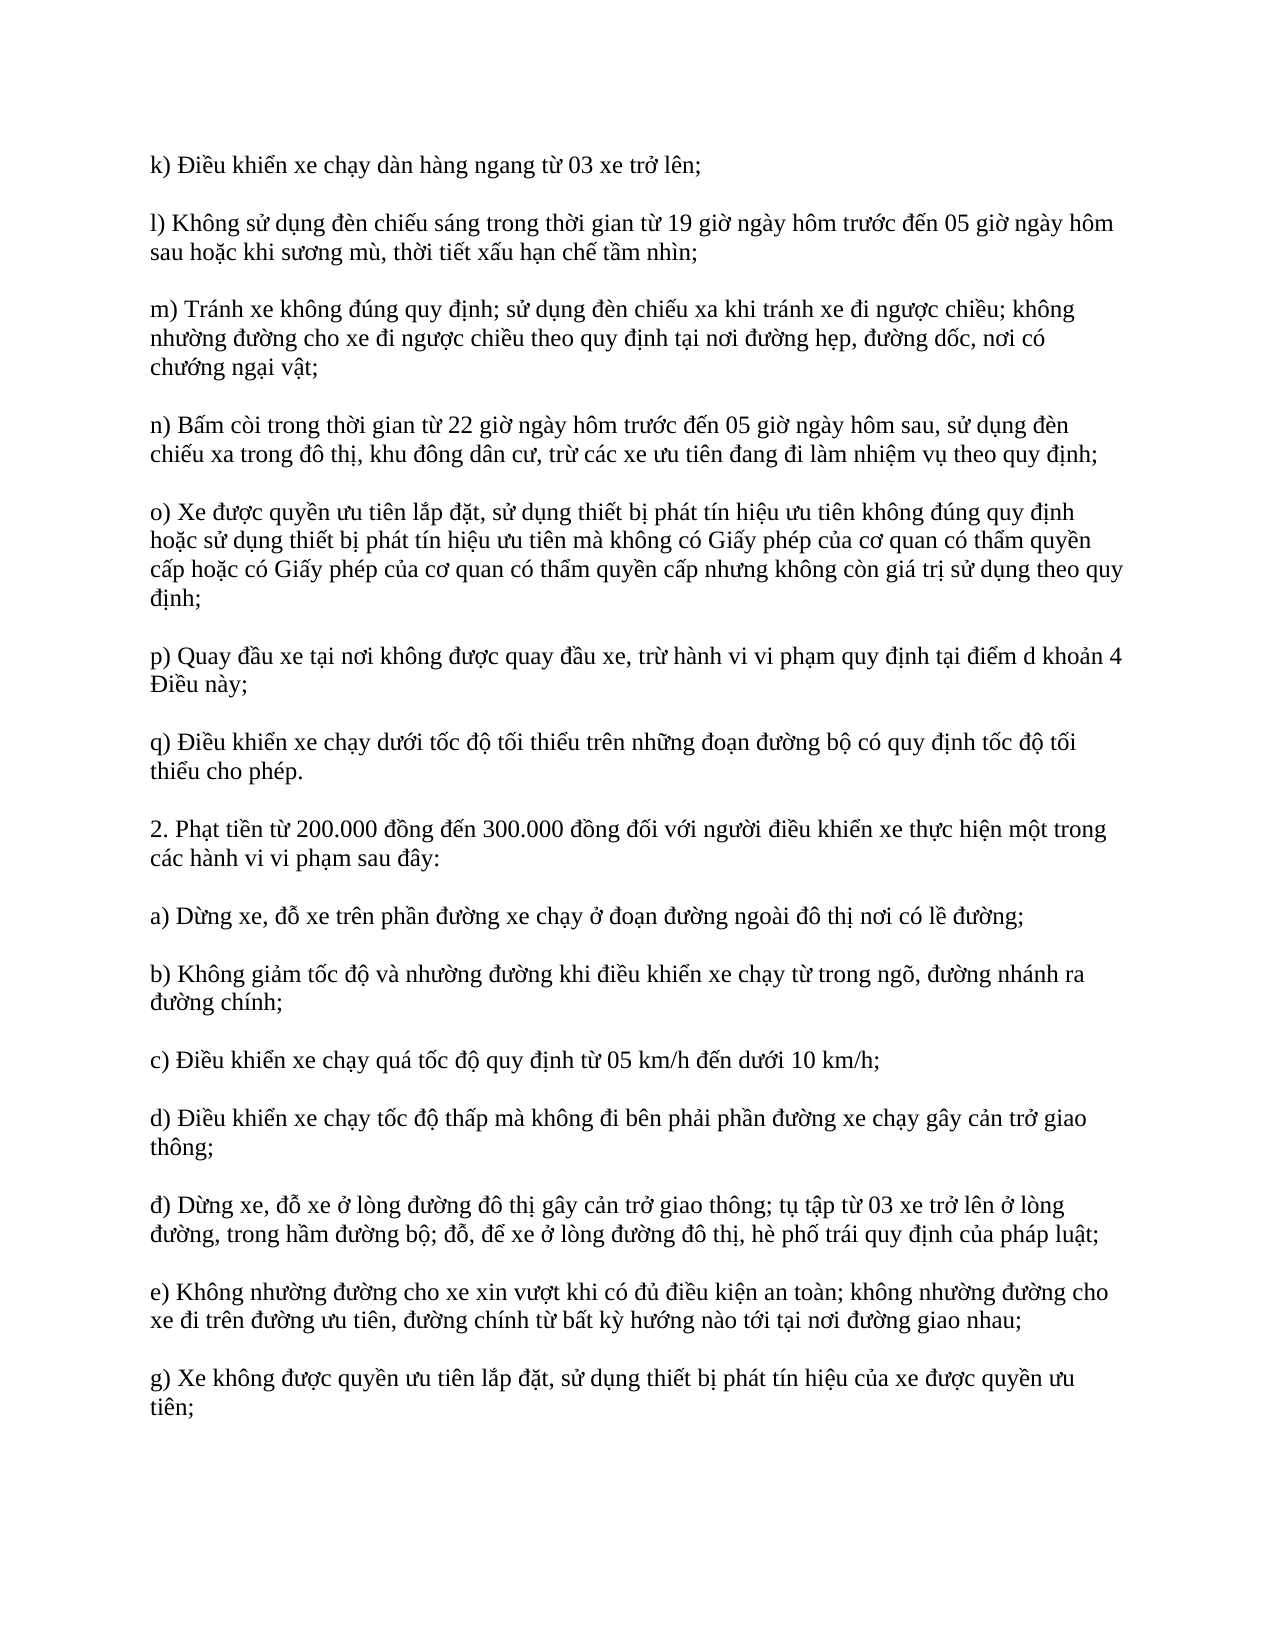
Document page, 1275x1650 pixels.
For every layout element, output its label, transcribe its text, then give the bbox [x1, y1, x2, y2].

text b) Không giảm tốc độ và nhường đường khi điều khiển xe chạy từ trong ngõ, đường nhánh ra đường chính; [150, 959, 1125, 1016]
text p) Quay đầu xe tại nơi không được quay đầu xe, trừ hành vi vi phạm quy định tại điểm d khoản 4 Điều này; [150, 641, 1125, 698]
text c) Điều khiển xe chạy quá tốc độ quy định từ 05 km/h đến dưới 10 km/h; [150, 1045, 1125, 1074]
text d) Điều khiển xe chạy tốc độ thấp mà không đi bên phải phần đường xe chạy gây cản trở giao thông; [150, 1103, 1125, 1161]
text đ) Dừng xe, đỗ xe ở lòng đường đô thị gây cản trở giao thông; tụ tập từ 03 xe trở lên ở lòng đường, trong hầm đường bộ; đỗ, để xe ở lòng đường đô thị, hè phố trái quy định của pháp luật; [150, 1190, 1125, 1247]
text l) Không sử dụng đèn chiếu sáng trong thời gian từ 19 giờ ngày hôm trước đến 05 giờ ngày hôm sau hoặc khi sương mù, thời tiết xấu hạn chế tầm nhìn; [150, 208, 1125, 265]
text a) Dừng xe, đỗ xe trên phần đường xe chạy ở đoạn đường ngoài đô thị nơi có lề đường; [150, 901, 1125, 929]
text n) Bấm còi trong thời gian từ 22 giờ ngày hôm trước đến 05 giờ ngày hôm sau, sử dụng đèn chiếu xa trong đô thị, khu đông dân cư, trừ các xe ưu tiên đang đi làm nhiệm vụ theo quy định; [150, 410, 1125, 467]
text 2. Phạt tiền từ 200.000 đồng đến 300.000 đồng đối với người điều khiển xe thực hiện một trong các hành vi vi phạm sau đây: [150, 814, 1125, 872]
text e) Không nhường đường cho xe xin vượt khi có đủ điều kiện an toàn; không nhường đường cho xe đi trên đường ưu tiên, đường chính từ bất kỳ hướng nào tới tại nơi đường giao nhau; [150, 1277, 1125, 1334]
text q) Điều khiển xe chạy dưới tốc độ tối thiểu trên những đoạn đường bộ có quy định tốc độ tối thiểu cho phép. [150, 727, 1125, 785]
text g) Xe không được quyền ưu tiên lắp đặt, sử dụng thiết bị phát tín hiệu của xe được quyền ưu tiên; [150, 1363, 1125, 1421]
text m) Tránh xe không đúng quy định; sử dụng đèn chiếu xa khi tránh xe đi ngược chiều; không nhường đường cho xe đi ngược chiều theo quy định tại nơi đường hẹp, đường dốc, nơi có chướng ngại vật; [150, 294, 1125, 381]
text k) Điều khiển xe chạy dàn hàng ngang từ 03 xe trở lên; [150, 150, 1125, 179]
text o) Xe được quyền ưu tiên lắp đặt, sử dụng thiết bị phát tín hiệu ưu tiên không đúng quy định hoặc sử dụng thiết bị phát tín hiệu ưu tiên mà không có Giấy phép của cơ quan có thẩm quyền cấp hoặc có Giấy phép của cơ quan có thẩm quyền cấp nhưng không còn giá trị sử dụng theo quy định; [150, 497, 1125, 612]
